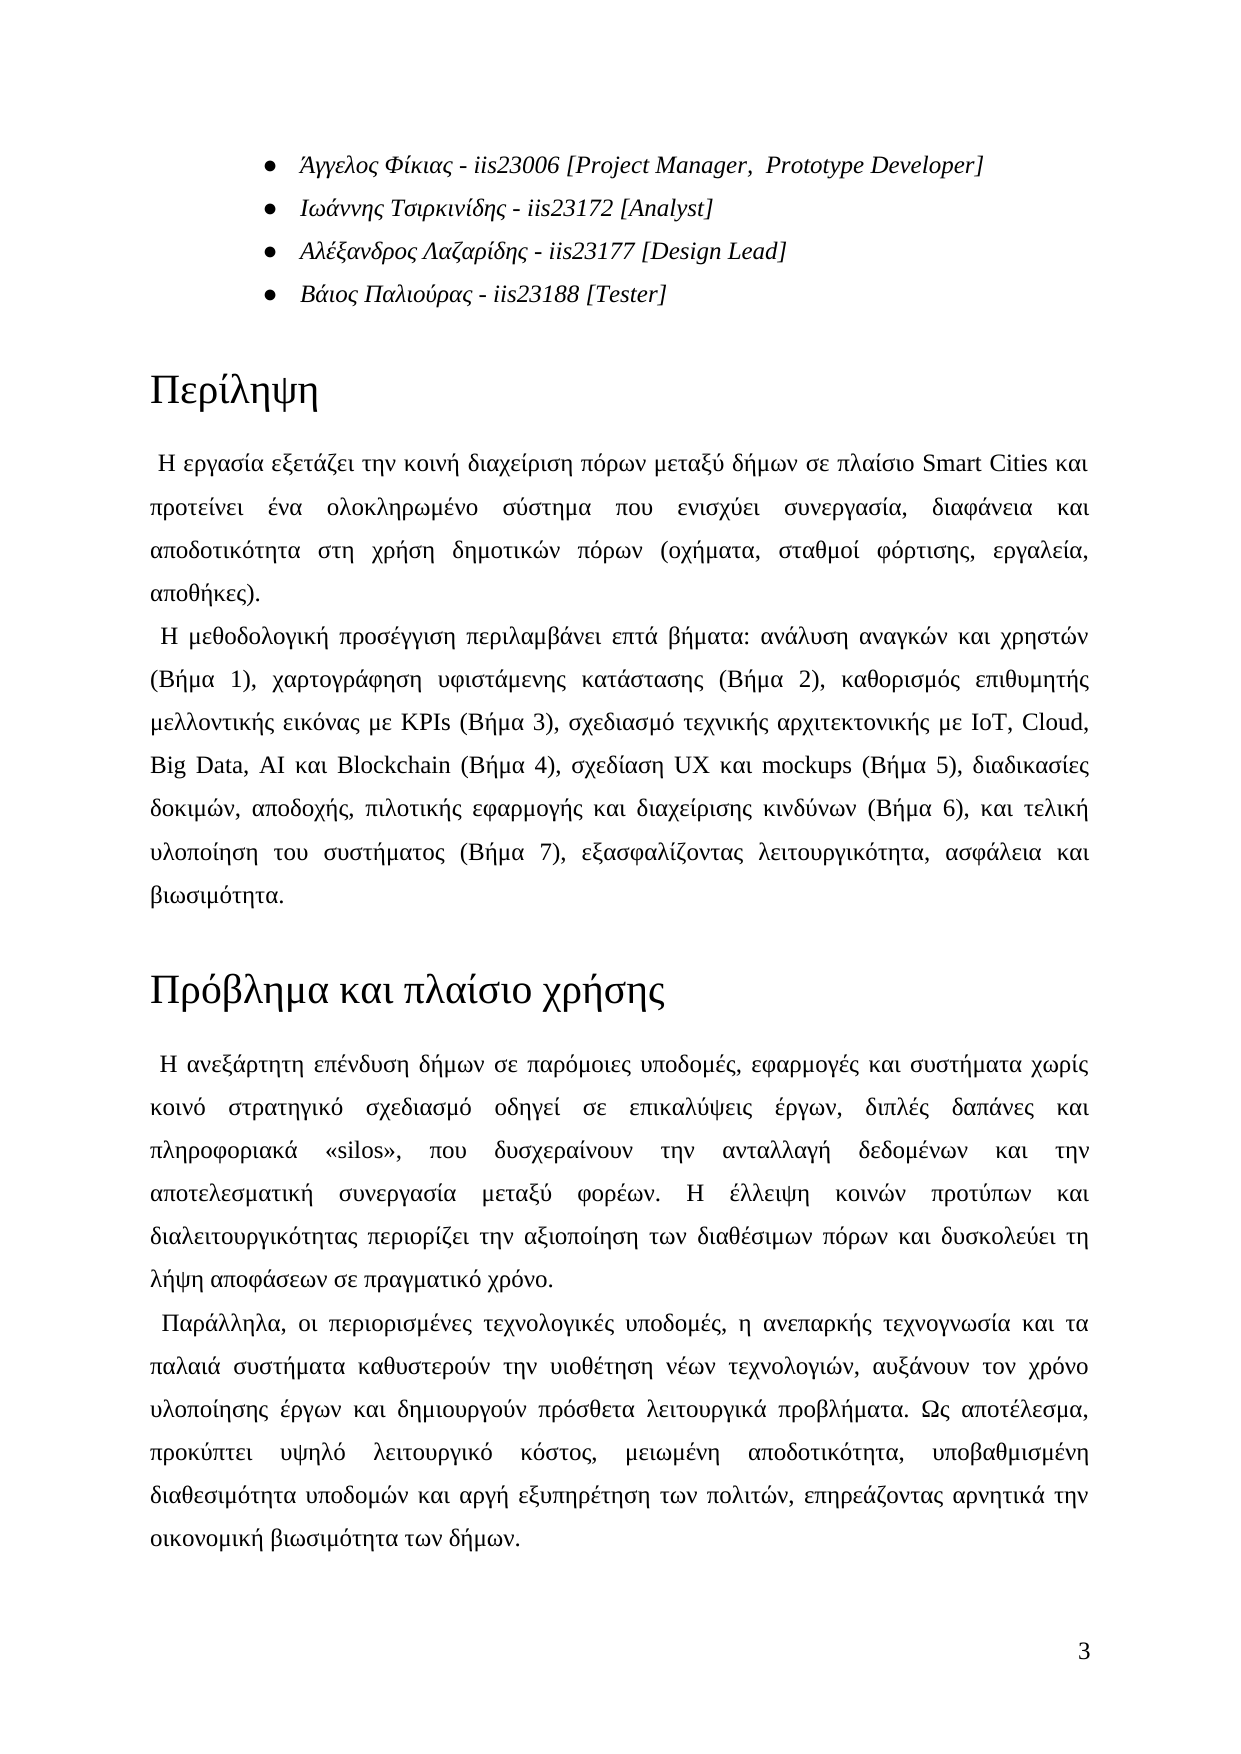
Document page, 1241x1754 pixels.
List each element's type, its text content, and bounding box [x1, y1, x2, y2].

list Βάιος Παλιούρας - iis23188 [Tester] [225, 279, 1090, 308]
text Η εργασία εξετάζει την κοινή διαχείριση πόρων μεταξύ δήμων σε πλαίσιο Smart Cities και προτείνει ένα ολοκληρωμένο σύστημα που ενισχύει συνεργασία, διαφάνεια και αποδοτικότητα στη χρήση δημοτικών πόρων (οχήματα, σταθμοί φόρτισης, εργαλεία, αποθήκες). [150, 448, 1090, 607]
list Άγγελος Φίκιας - iis23006 [Project Manager, Prototype Developer] [225, 150, 1090, 179]
subtitle Περίληψη [150, 364, 1090, 412]
subtitle Πρόβλημα και πλαίσιο χρήσης [150, 964, 1090, 1012]
text Η μεθοδολογική προσέγγιση περιλαμβάνει επτά βήματα: ανάλυση αναγκών και χρηστών (Βήμα 1), χαρτογράφηση υφιστάμενης κατάστασης (Βήμα 2), καθορισμός επιθυμητής μελλοντικής εικόνας με KPIs (Βήμα 3), σχεδιασμό τεχνικής αρχιτεκτονικής με IoT, Cloud, Big Data, AI και Blockchain (Βήμα 4), σχεδίαση UX και mockups (Βήμα 5), διαδικασίες δοκιμών, αποδοχής, πιλοτικής εφαρμογής και διαχείρισης κινδύνων (Βήμα 6), και τελική υλοποίηση του συστήματος (Βήμα 7), εξασφαλίζοντας λειτουργικότητα, ασφάλεια και βιωσιμότητα. [150, 621, 1090, 908]
list Ιωάννης Τσιρκινίδης - iis23172 [Analyst] [225, 193, 1090, 222]
list Αλέξανδρος Λαζαρίδης - iis23177 [Design Lead] [225, 236, 1090, 265]
